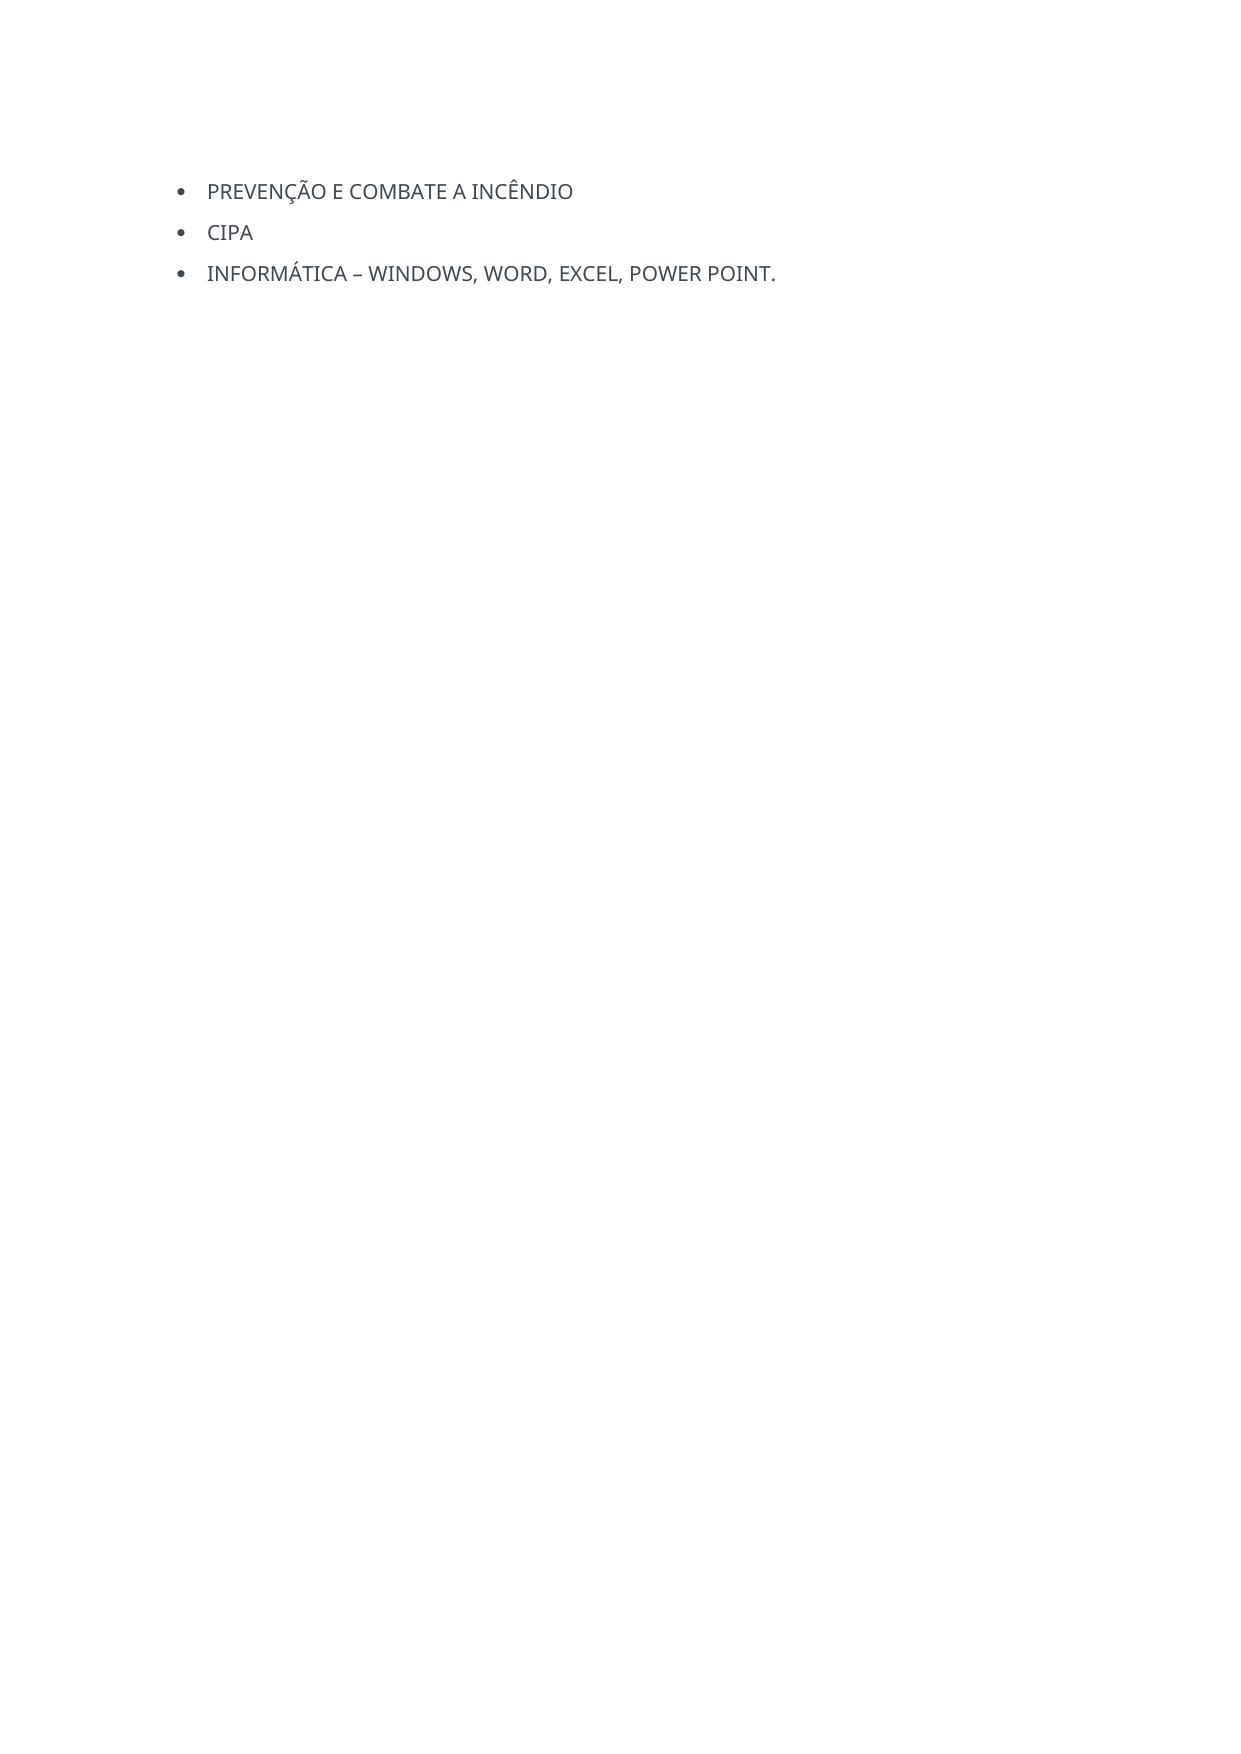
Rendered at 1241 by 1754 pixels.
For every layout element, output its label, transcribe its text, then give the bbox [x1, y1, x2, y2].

list INFORMÁTICA – WINDOWS, WORD, EXCEL, POWER POINT. [177, 259, 1122, 287]
list PREVENÇÃO E COMBATE A INCÊNDIO [177, 177, 1122, 206]
list CIPA [177, 218, 1122, 247]
